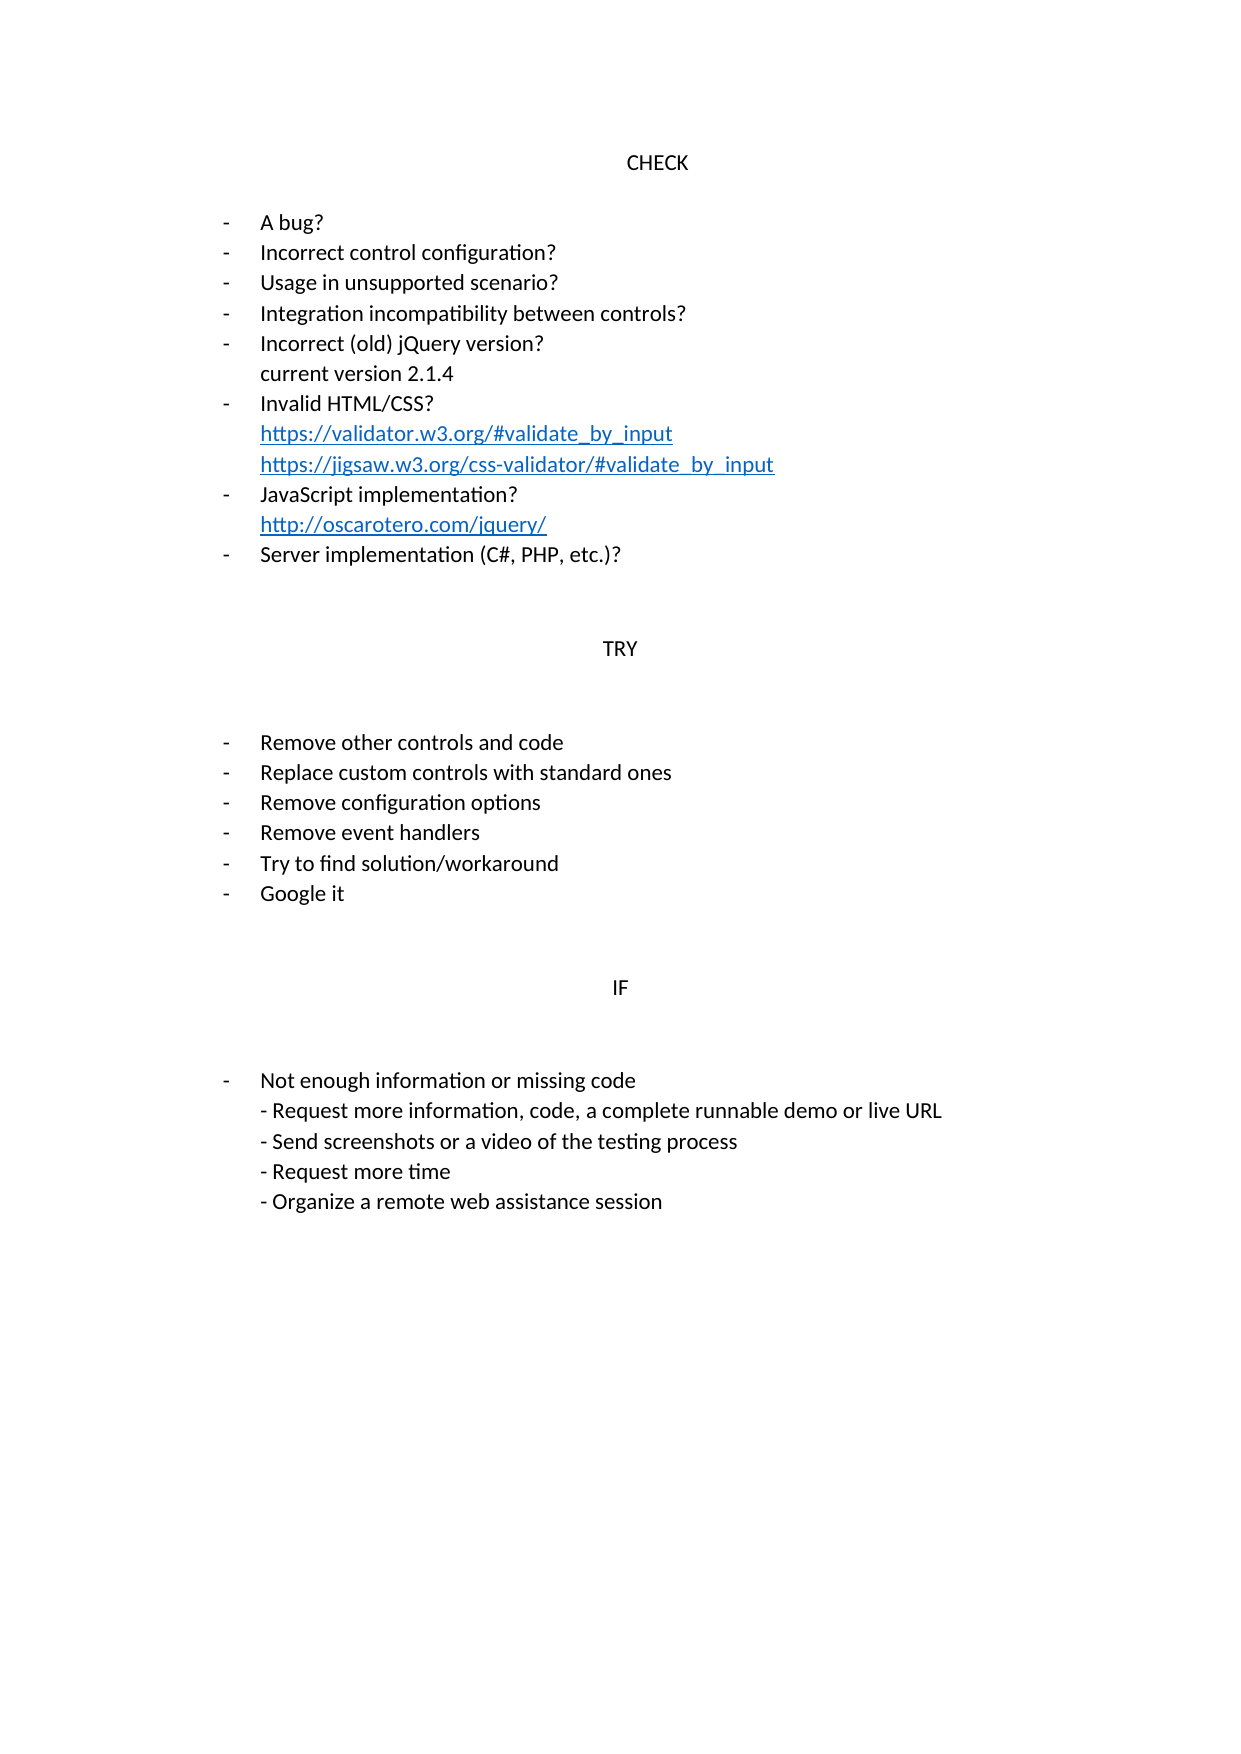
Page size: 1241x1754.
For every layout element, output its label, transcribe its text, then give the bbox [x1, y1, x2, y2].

list Remove other controls and code [223, 728, 1093, 756]
list Google it [223, 879, 1093, 907]
text TRY [148, 634, 1093, 662]
list JavaScript implementation? http://oscarotero.com/jquery/ [223, 480, 1093, 538]
list Incorrect control configuration? [223, 238, 1093, 266]
list Server implementation (C#, PHP, etc.)? [223, 540, 1093, 568]
list Replace custom controls with standard ones [223, 758, 1093, 786]
list Try to find solution/workaround [223, 849, 1093, 877]
list Integration incompatibility between controls? [223, 299, 1093, 327]
list CHECK [223, 148, 1093, 176]
list Usage in unsupported scenario? [223, 268, 1093, 296]
list Remove event handlers [223, 818, 1093, 846]
list Incorrect (old) jQuery version? current version 2.1.4 [223, 329, 1093, 387]
list Remove configuration options [223, 788, 1093, 816]
list Invalid HTML/CSS? https://validator.w3.org/#validate_by_input https://jigsaw.w3.org/css-validator/#validate_by_input [223, 389, 1093, 478]
list Not enough information or missing code - Request more information, code, a complete runnable demo or live URL - Send screenshots or a video of the testing process - Request more time - Organize a remote web assistance session [223, 1066, 1093, 1215]
text IF [148, 973, 1093, 1001]
list A bug? [223, 208, 1093, 236]
